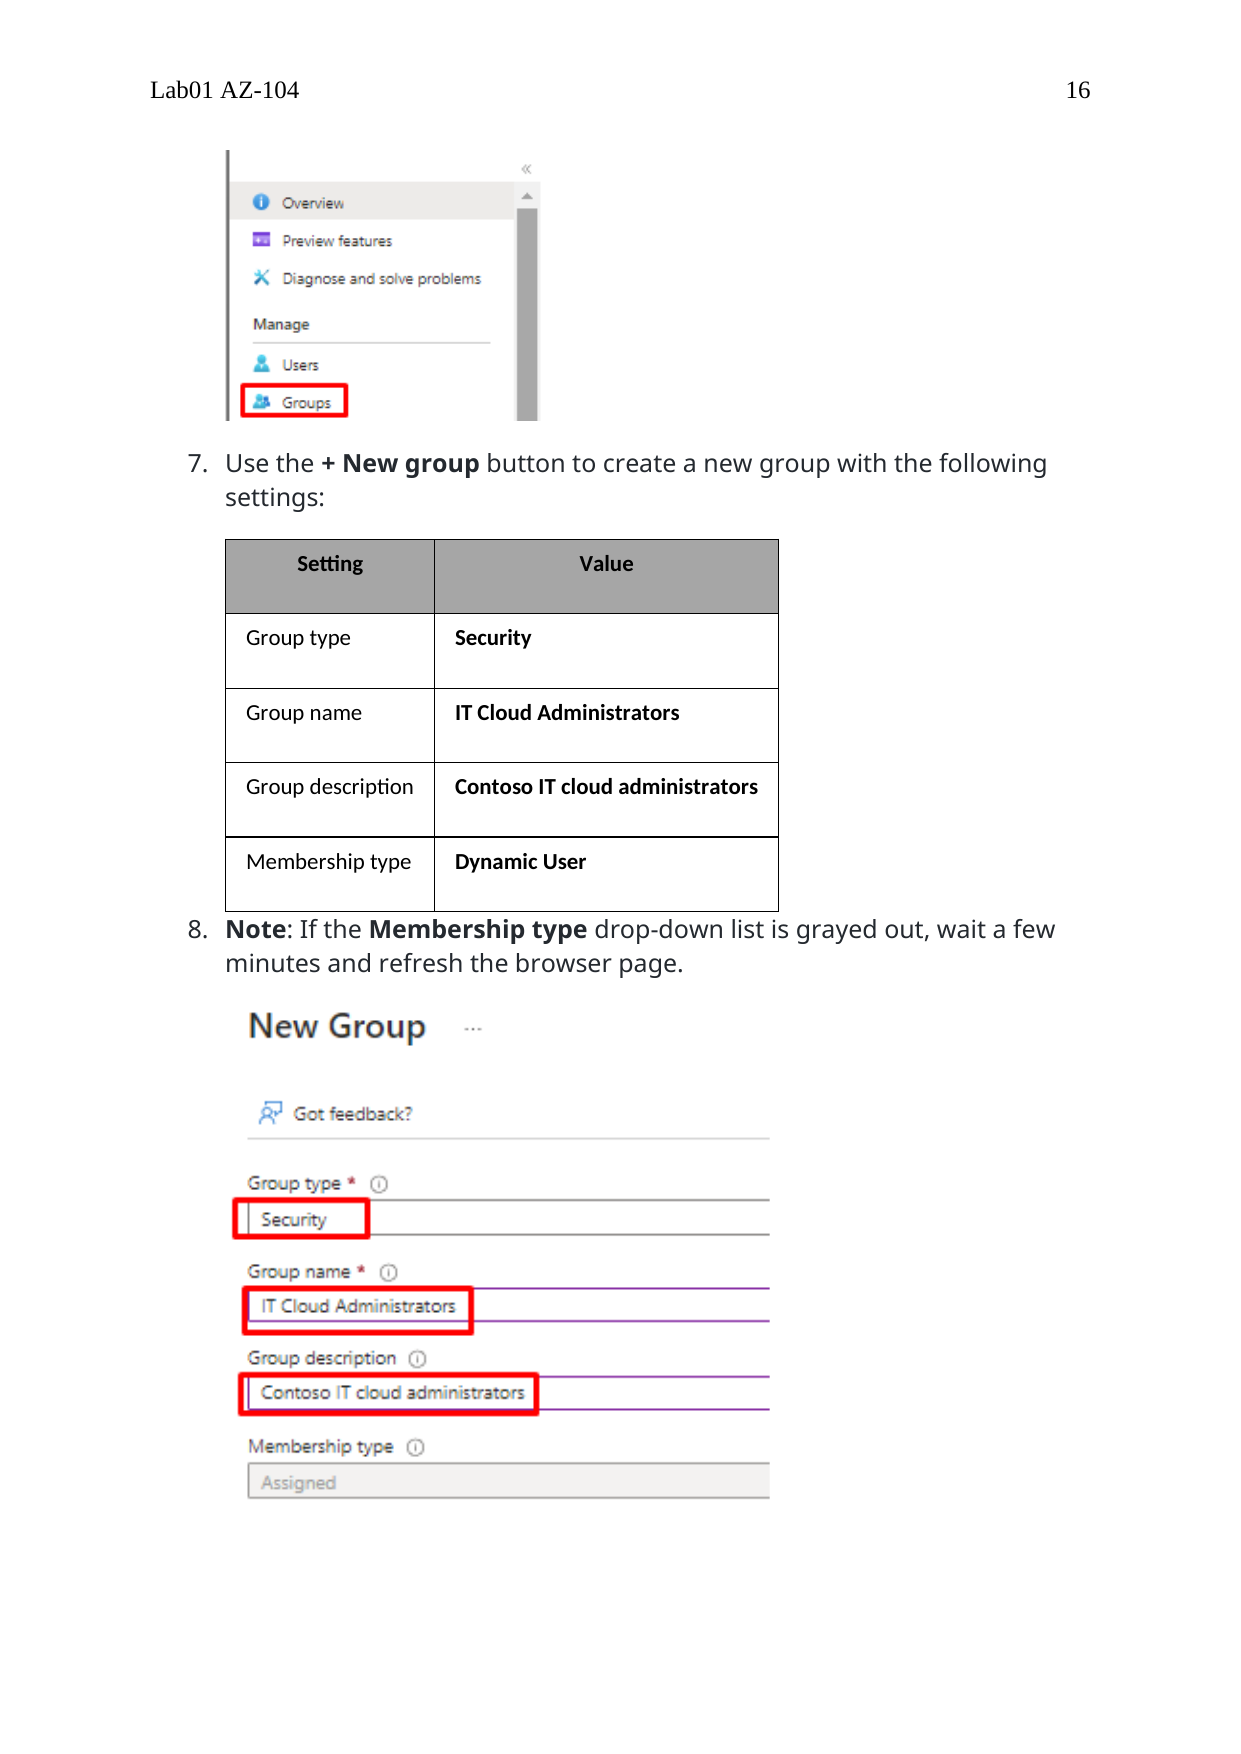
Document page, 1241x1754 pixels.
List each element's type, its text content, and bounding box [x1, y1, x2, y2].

table_cell Dynamic User [435, 838, 778, 911]
table_cell Contoso IT cloud administrators [435, 763, 778, 836]
table_cell Group description [226, 763, 434, 836]
list Use the + New group button to create a new group with the following settings: [187, 445, 1090, 513]
list Note: If the Membership type drop-down list is grayed out, wait a few minutes and refresh the browser page. [187, 912, 1090, 980]
table_cell IT Cloud Administrators [435, 689, 778, 762]
table_cell Group type [226, 614, 434, 687]
picture [225, 150, 547, 421]
table_cell Security [435, 614, 778, 687]
table_header Value [435, 540, 778, 613]
table_header Setting [226, 540, 434, 613]
table_cell Membership type [226, 838, 434, 911]
picture [225, 996, 770, 1505]
table_cell Group name [226, 689, 434, 762]
